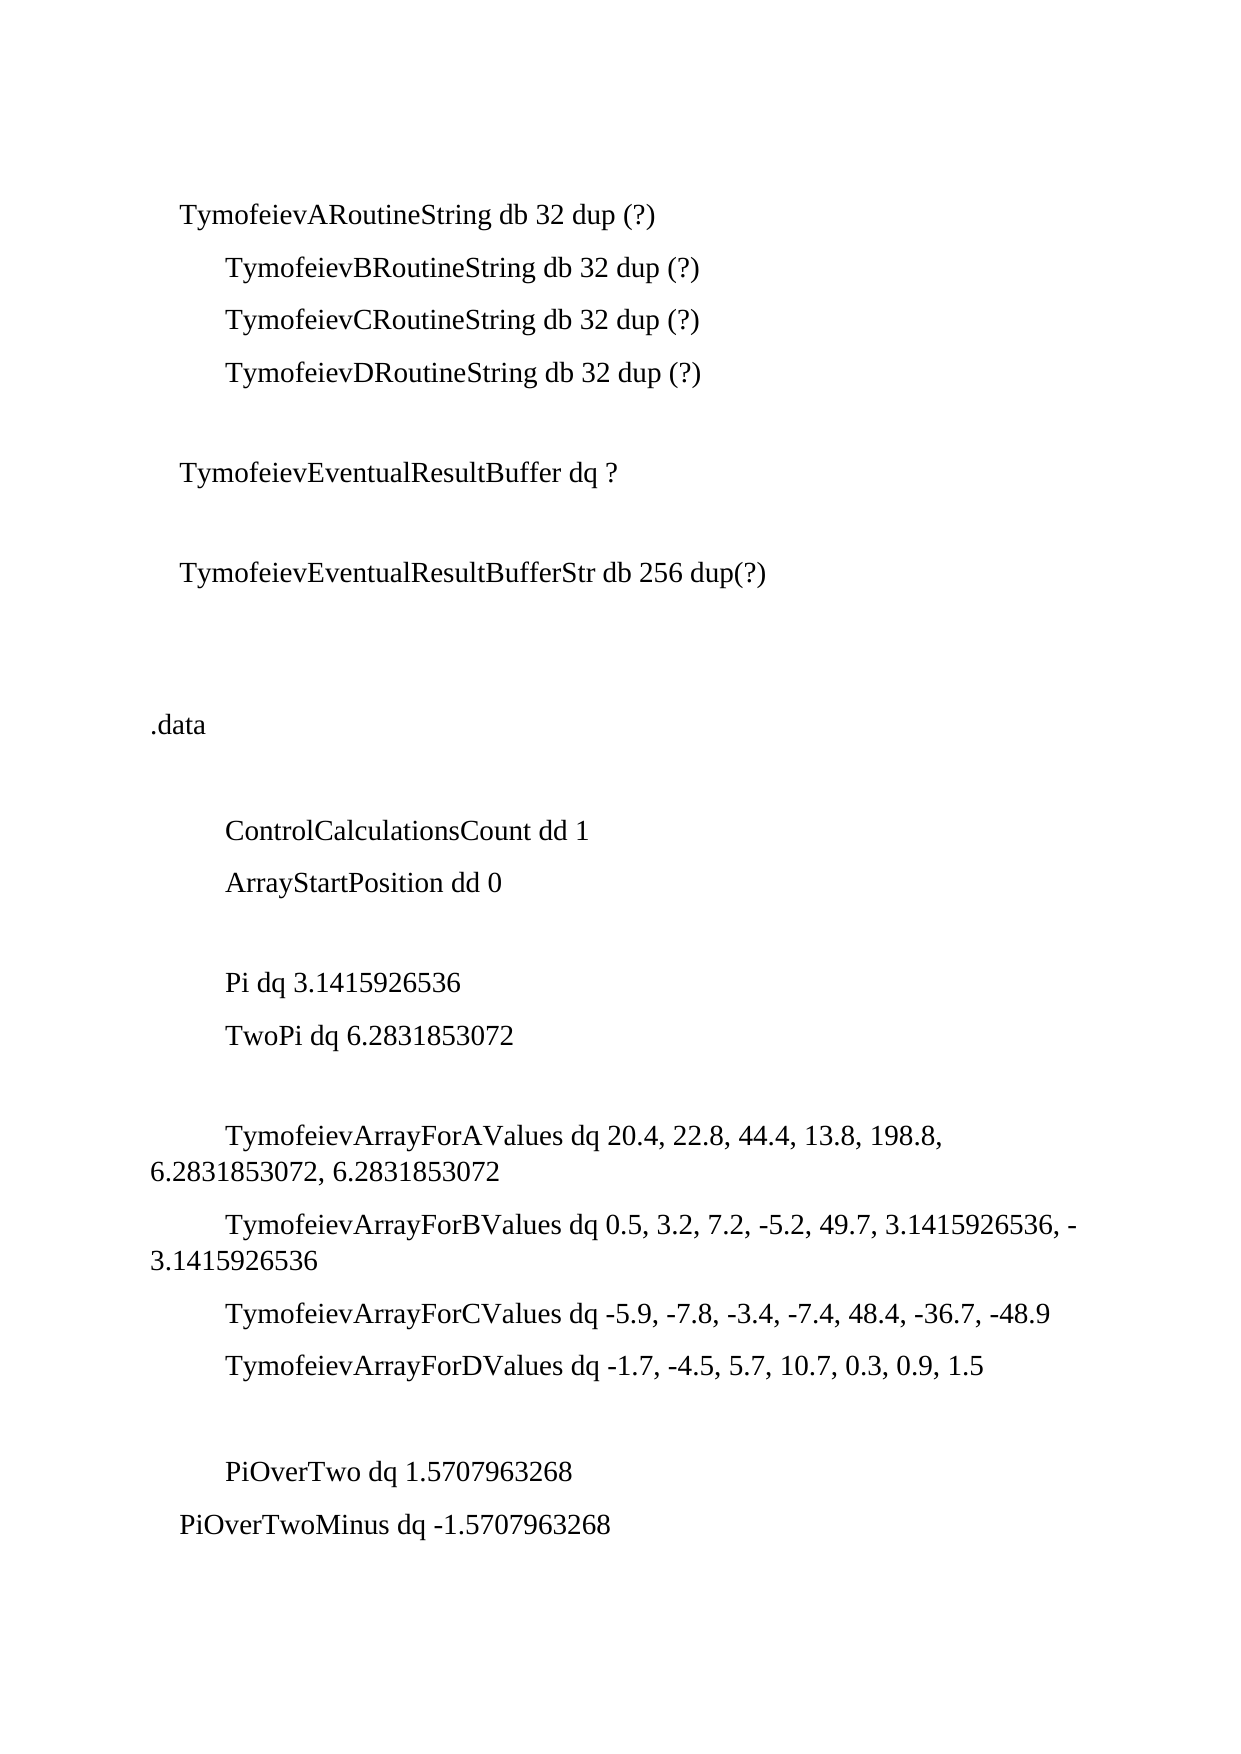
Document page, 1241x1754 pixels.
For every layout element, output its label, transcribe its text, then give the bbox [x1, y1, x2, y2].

text ArrayStartPosition dd 0 [150, 866, 1090, 899]
text PiOverTwo dq 1.5707963268 [150, 1454, 1090, 1488]
text TymofeievArrayForDValues dq -1.7, -4.5, 5.7, 10.7, 0.3, 0.9, 1.5 [150, 1348, 1090, 1382]
text TymofeievArrayForAValues dq 20.4, 22.8, 44.4, 13.8, 198.8, 6.2831853072, 6.2831853072 [150, 1118, 1090, 1187]
text .data [150, 707, 1090, 741]
text TwoPi dq 6.2831853072 [150, 1018, 1090, 1052]
text TymofeievEventualResultBuffer dq ? [150, 455, 1090, 488]
text TymofeievArrayForCValues dq -5.9, -7.8, -3.4, -7.4, 48.4, -36.7, -48.9 [150, 1296, 1090, 1329]
text TymofeievBRoutineString db 32 dup (?) [150, 250, 1090, 283]
text TymofeievARoutineString db 32 dup (?) [150, 197, 1090, 230]
text TymofeievEventualResultBufferStr db 256 dup(?) [150, 555, 1090, 588]
text TymofeievCRoutineString db 32 dup (?) [150, 302, 1090, 336]
text ControlCalculationsCount dd 1 [150, 813, 1090, 846]
text TymofeievDRoutineString db 32 dup (?) [150, 355, 1090, 389]
text TymofeievArrayForBValues dq 0.5, 3.2, 7.2, -5.2, 49.7, 3.1415926536, -3.1415926536 [150, 1207, 1090, 1276]
text PiOverTwoMinus dq -1.5707963268 [150, 1507, 1090, 1541]
text Pi dq 3.1415926536 [150, 965, 1090, 999]
